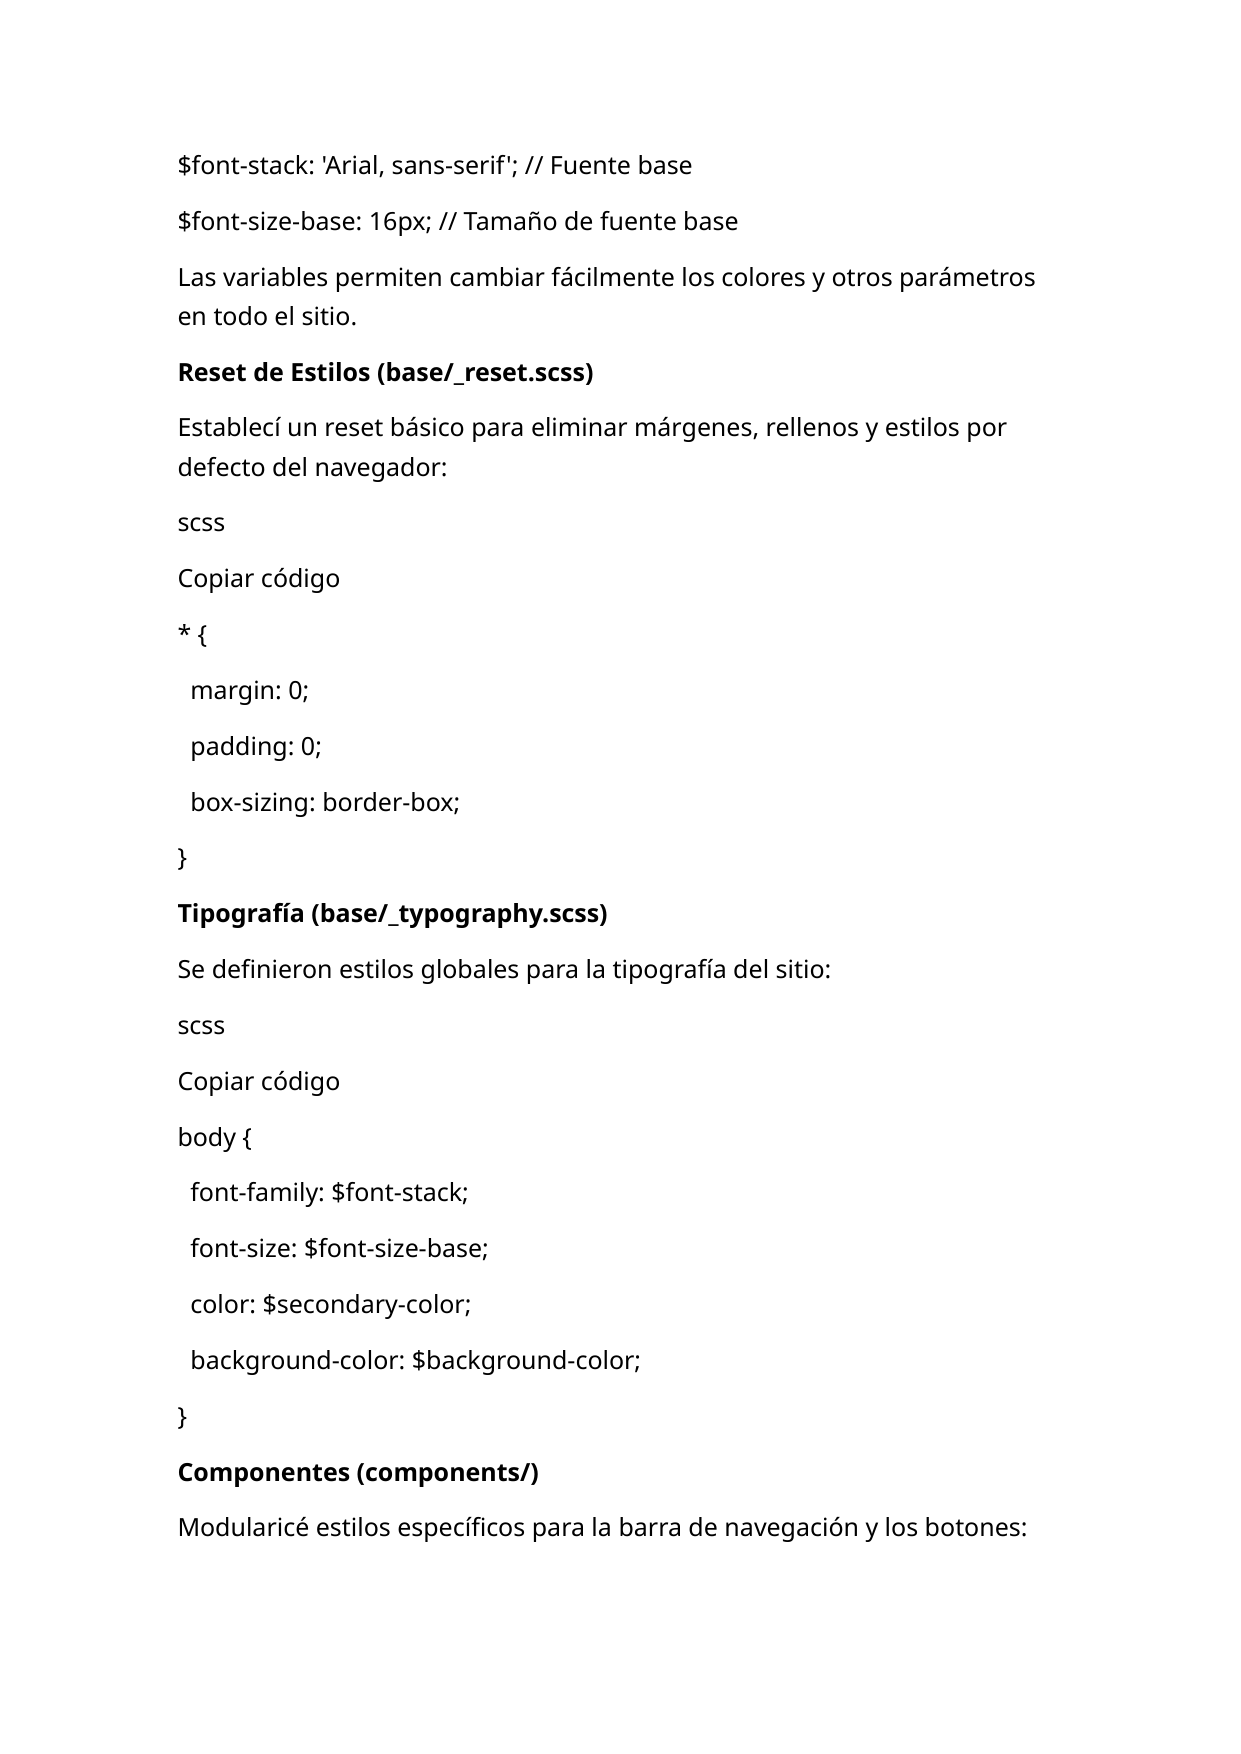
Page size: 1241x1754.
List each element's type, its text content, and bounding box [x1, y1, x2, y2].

text Tipografía (base/_typography.scss) [177, 896, 1063, 930]
text scss [177, 505, 1063, 539]
text background-color: $background-color; [177, 1343, 1063, 1377]
text * { [177, 617, 1063, 651]
text Copiar código [177, 561, 1063, 595]
text font-family: $font-stack; [177, 1175, 1063, 1209]
text } [177, 840, 1063, 874]
text $font-stack: 'Arial, sans-serif'; // Fuente base [177, 148, 1063, 182]
text box-sizing: border-box; [177, 784, 1063, 818]
text Reset de Estilos (base/_reset.scss) [177, 354, 1063, 388]
text color: $secondary-color; [177, 1287, 1063, 1321]
text padding: 0; [177, 728, 1063, 762]
text Copiar código [177, 1063, 1063, 1097]
text scss [177, 1008, 1063, 1042]
text Componentes (components/) [177, 1454, 1063, 1488]
text Modularicé estilos específicos para la barra de navegación y los botones: [177, 1510, 1063, 1544]
text $font-size-base: 16px; // Tamaño de fuente base [177, 203, 1063, 237]
text Se definieron estilos globales para la tipografía del sitio: [177, 952, 1063, 986]
text font-size: $font-size-base; [177, 1231, 1063, 1265]
text Establecí un reset básico para eliminar márgenes, rellenos y estilos por defecto del navegador: [177, 410, 1063, 483]
text body { [177, 1119, 1063, 1153]
text margin: 0; [177, 673, 1063, 707]
text Las variables permiten cambiar fácilmente los colores y otros parámetros en todo el sitio. [177, 259, 1063, 332]
text } [177, 1398, 1063, 1432]
